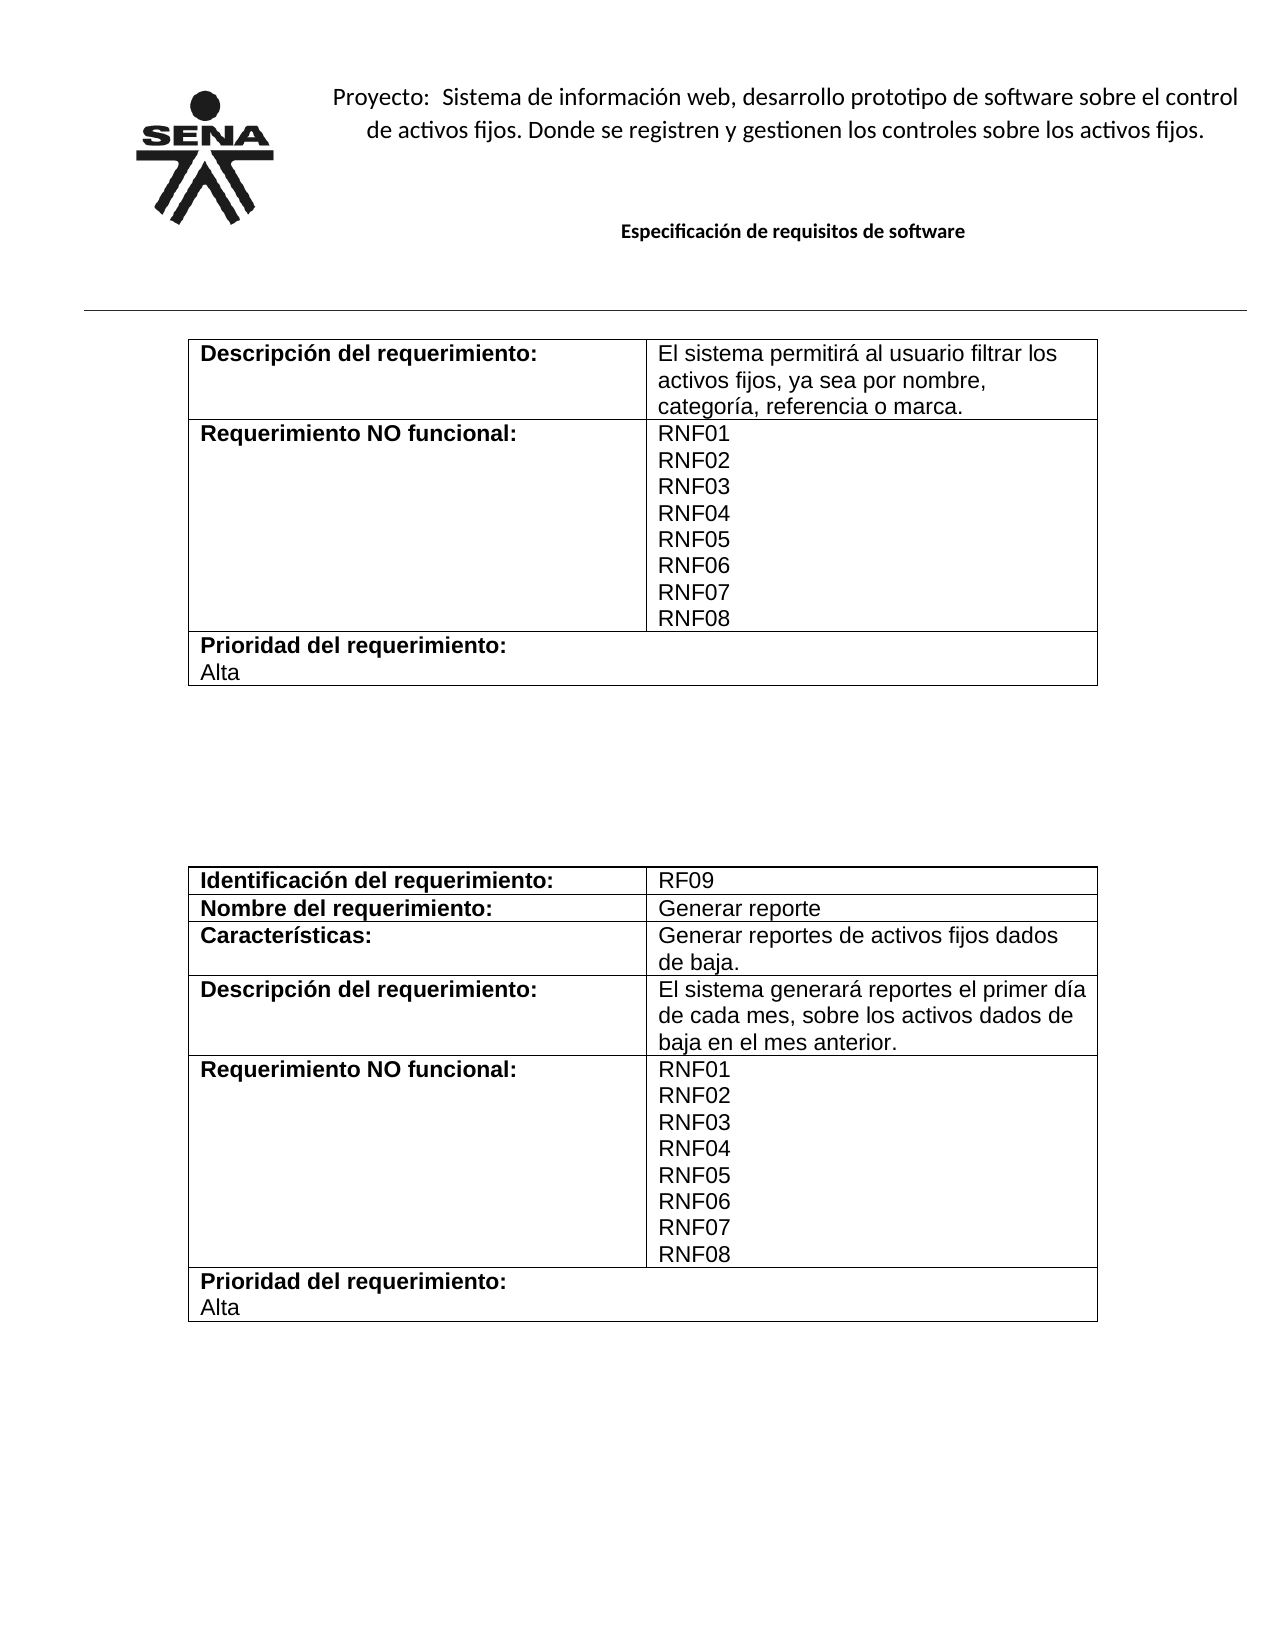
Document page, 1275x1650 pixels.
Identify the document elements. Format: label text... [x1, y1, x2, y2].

table_cell Requerimiento NO funcional: [189, 420, 646, 631]
table_cell Prioridad del requerimiento: Alta [189, 632, 1097, 685]
table_cell Requerimiento NO funcional: [189, 1056, 646, 1267]
table_cell Generar reporte [647, 895, 1097, 921]
table_cell Nombre del requerimiento: [189, 895, 646, 921]
table_cell RNF01 RNF02 RNF03 RNF04 RNF05 RNF06 RNF07 RNF08 [647, 1056, 1097, 1267]
table_cell Características: [189, 922, 646, 975]
table_header RF09 [647, 868, 1097, 894]
table_cell El sistema generará reportes el primer día de cada mes, sobre los activos dados de baja en el mes anterior. [647, 976, 1097, 1055]
table_cell RNF01 RNF02 RNF03 RNF04 RNF05 RNF06 RNF07 RNF08 [647, 420, 1097, 631]
table_header Identificación del requerimiento: [189, 868, 646, 894]
table_cell El sistema permitirá al usuario filtrar los activos fijos, ya sea por nombre, categoría, referencia o marca. [647, 340, 1097, 419]
picture [122, 80, 287, 235]
table_cell Generar reportes de activos fijos dados de baja. [647, 922, 1097, 975]
table_cell Descripción del requerimiento: [189, 976, 646, 1055]
table_cell Descripción del requerimiento: [189, 340, 646, 419]
table_cell Prioridad del requerimiento: Alta [189, 1268, 1097, 1321]
